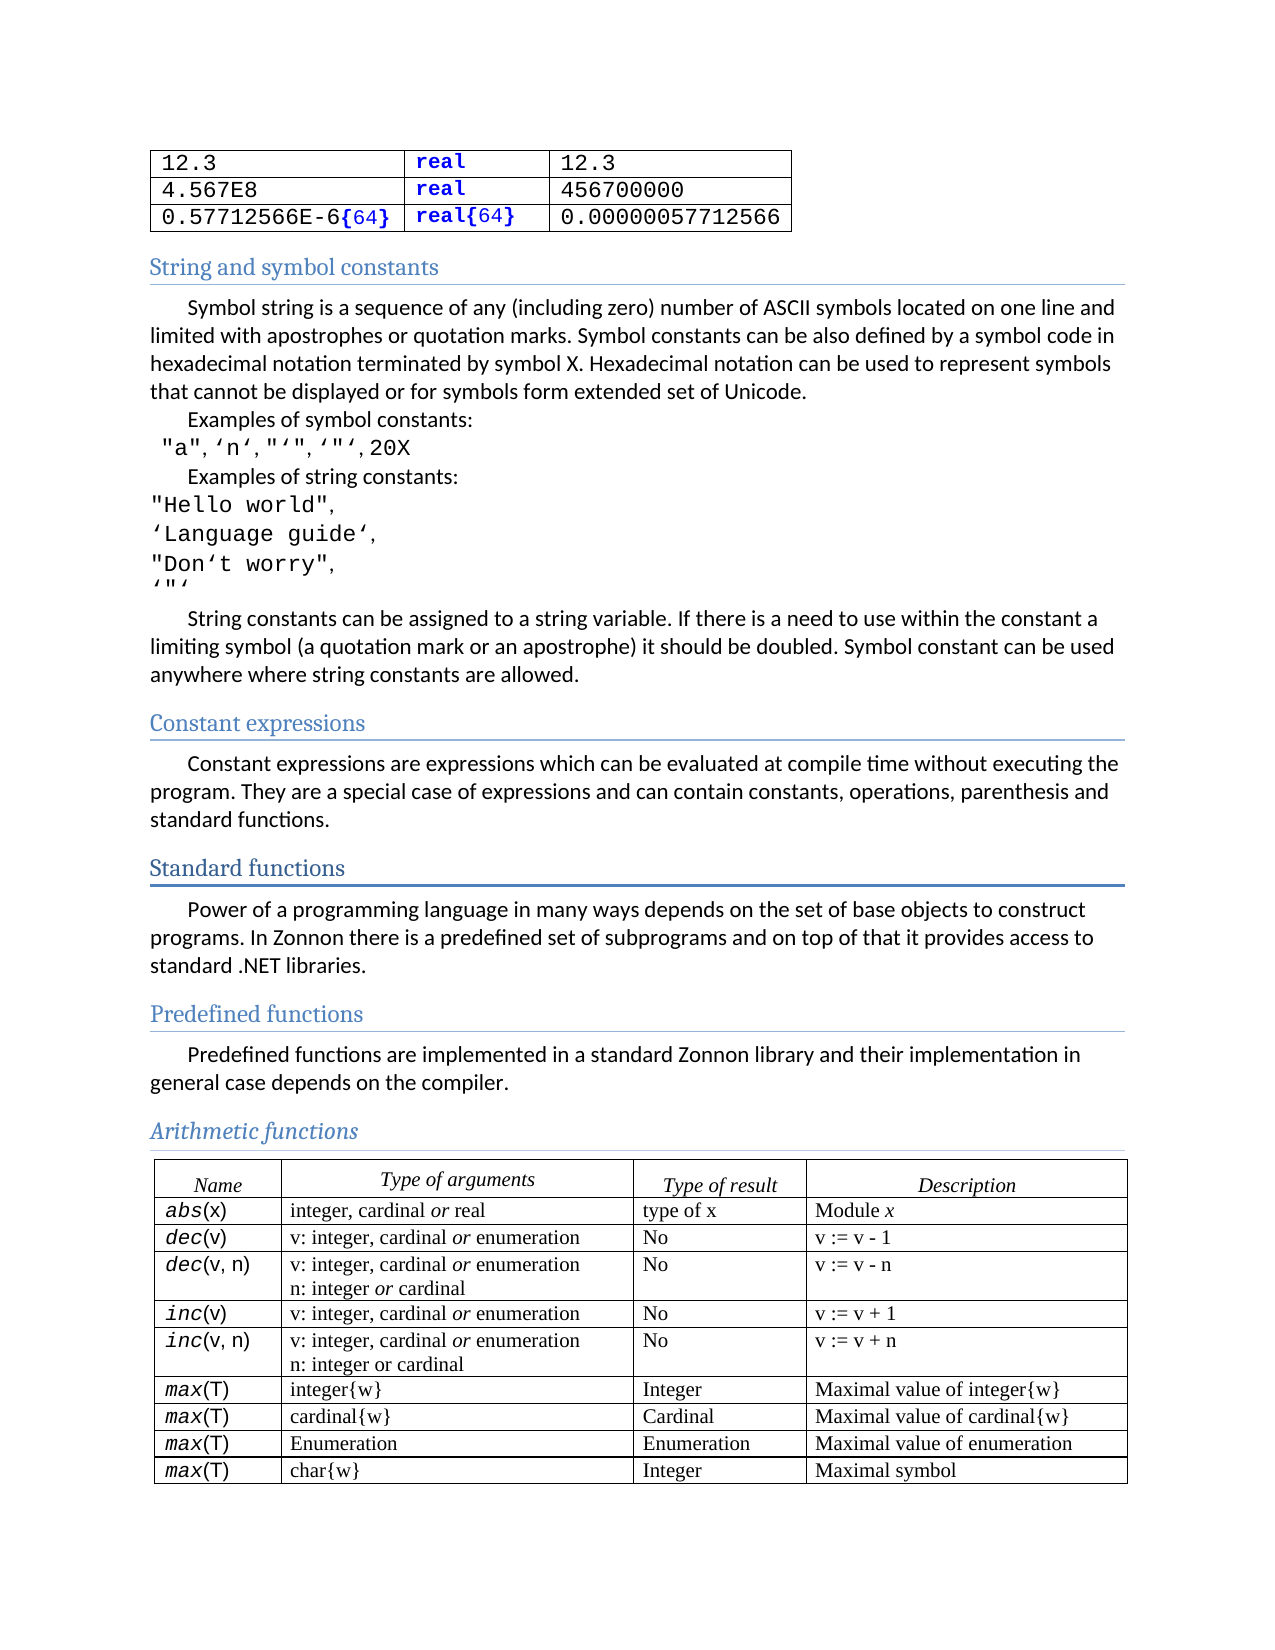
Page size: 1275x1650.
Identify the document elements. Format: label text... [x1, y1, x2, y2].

subtitle Standard functions [150, 854, 1125, 884]
table_cell max(T) [155, 1404, 281, 1429]
table_cell Integer [634, 1377, 806, 1403]
table_header Name [155, 1160, 281, 1197]
table_cell inc(v) [155, 1301, 281, 1327]
table_cell Maximal symbol [807, 1458, 1127, 1483]
table_cell 12.3 [151, 151, 404, 177]
table_cell v: integer, cardinal or enumeration [282, 1301, 633, 1327]
table_cell real [405, 178, 549, 204]
table_cell Enumeration [282, 1431, 633, 1456]
text Examples of symbol constants: [150, 405, 1125, 433]
table_cell integer{w} [282, 1377, 633, 1403]
text String constants can be assigned to a string variable. If there is a need to use within the constant a limiting symbol (a quotation mark or an apostrophe) it should be doubled. Symbol constant can be used anywhere where string constants are allowed. [150, 604, 1125, 688]
table_cell type of x [634, 1198, 806, 1224]
table_cell Cardinal [634, 1404, 806, 1429]
table_cell 0.00000057712566 [550, 205, 791, 231]
table_cell max(T) [155, 1377, 281, 1403]
table_cell 456700000 [550, 178, 791, 204]
table_cell 4.567E8 [151, 178, 404, 204]
text "a", ‘n‘, "‘", ‘"‘, 20X [150, 433, 1125, 462]
table_cell Maximal value of cardinal{w} [807, 1404, 1127, 1429]
table_cell real{64} [405, 205, 549, 231]
table_header Type of result [634, 1160, 806, 1197]
table_cell v := v - 1 [807, 1225, 1127, 1251]
table_cell integer, cardinal or real [282, 1198, 633, 1224]
table_cell No [634, 1225, 806, 1251]
text Symbol string is a sequence of any (including zero) number of ASCII symbols located on one line and limited with apostrophes or quotation marks. Symbol constants can be also defined by a symbol code in hexadecimal notation terminated by symbol X. Hexadecimal notation can be used to represent symbols that cannot be displayed or for symbols form extended set of Unicode. [150, 293, 1125, 405]
table_cell v := v - n [807, 1252, 1127, 1300]
table_cell v := v + n [807, 1328, 1127, 1376]
subtitle Constant expressions [150, 709, 1125, 739]
table_cell Maximal value of integer{w} [807, 1377, 1127, 1403]
table_cell cardinal{w} [282, 1404, 633, 1429]
text ‘"‘ [150, 578, 1125, 604]
table_cell No [634, 1328, 806, 1376]
text Power of a programming language in many ways depends on the set of base objects to construct programs. In Zonnon there is a predefined set of subprograms and on top of that it provides access to standard .NET libraries. [150, 895, 1125, 979]
table_cell Module x [807, 1198, 1127, 1224]
subtitle String and symbol constants [150, 253, 1125, 284]
table_cell v: integer, cardinal or enumeration n: integer or cardinal [282, 1252, 633, 1300]
table_cell dec(v, n) [155, 1252, 281, 1300]
table_cell max(T) [155, 1431, 281, 1456]
table_cell dec(v) [155, 1225, 281, 1251]
table_cell Maximal value of enumeration [807, 1431, 1127, 1456]
table_cell char{w} [282, 1458, 633, 1483]
subtitle Predefined functions [150, 1000, 1125, 1031]
table_cell Integer [634, 1458, 806, 1483]
text Constant expressions are expressions which can be evaluated at compile time without executing the program. They are a special case of expressions and can contain constants, operations, parenthesis and standard functions. [150, 749, 1125, 833]
table_header Type of arguments [282, 1160, 633, 1197]
table_cell No [634, 1301, 806, 1327]
text Predefined functions are implemented in a standard Zonnon library and their implementation in general case depends on the compiler. [150, 1040, 1125, 1096]
table_cell No [634, 1252, 806, 1300]
text Examples of string constants: [150, 462, 1125, 490]
table_cell v: integer, cardinal or enumeration [282, 1225, 633, 1251]
text "Hello world", [150, 490, 1125, 519]
table_cell abs(x) [155, 1198, 281, 1224]
table_cell real [405, 151, 549, 177]
table_cell v: integer, cardinal or enumeration n: integer or cardinal [282, 1328, 633, 1376]
table_cell max(T) [155, 1458, 281, 1483]
table_cell inc(v, n) [155, 1328, 281, 1376]
table_cell 12.3 [550, 151, 791, 177]
table_cell v := v + 1 [807, 1301, 1127, 1327]
subtitle Arithmetic functions [150, 1117, 1125, 1150]
table_cell Enumeration [634, 1431, 806, 1456]
table_cell 0.57712566E-6{64} [151, 205, 404, 231]
text "Don‘t worry", [150, 549, 1125, 578]
text ‘Language guide‘, [150, 519, 1125, 549]
table_header Description [807, 1160, 1127, 1197]
